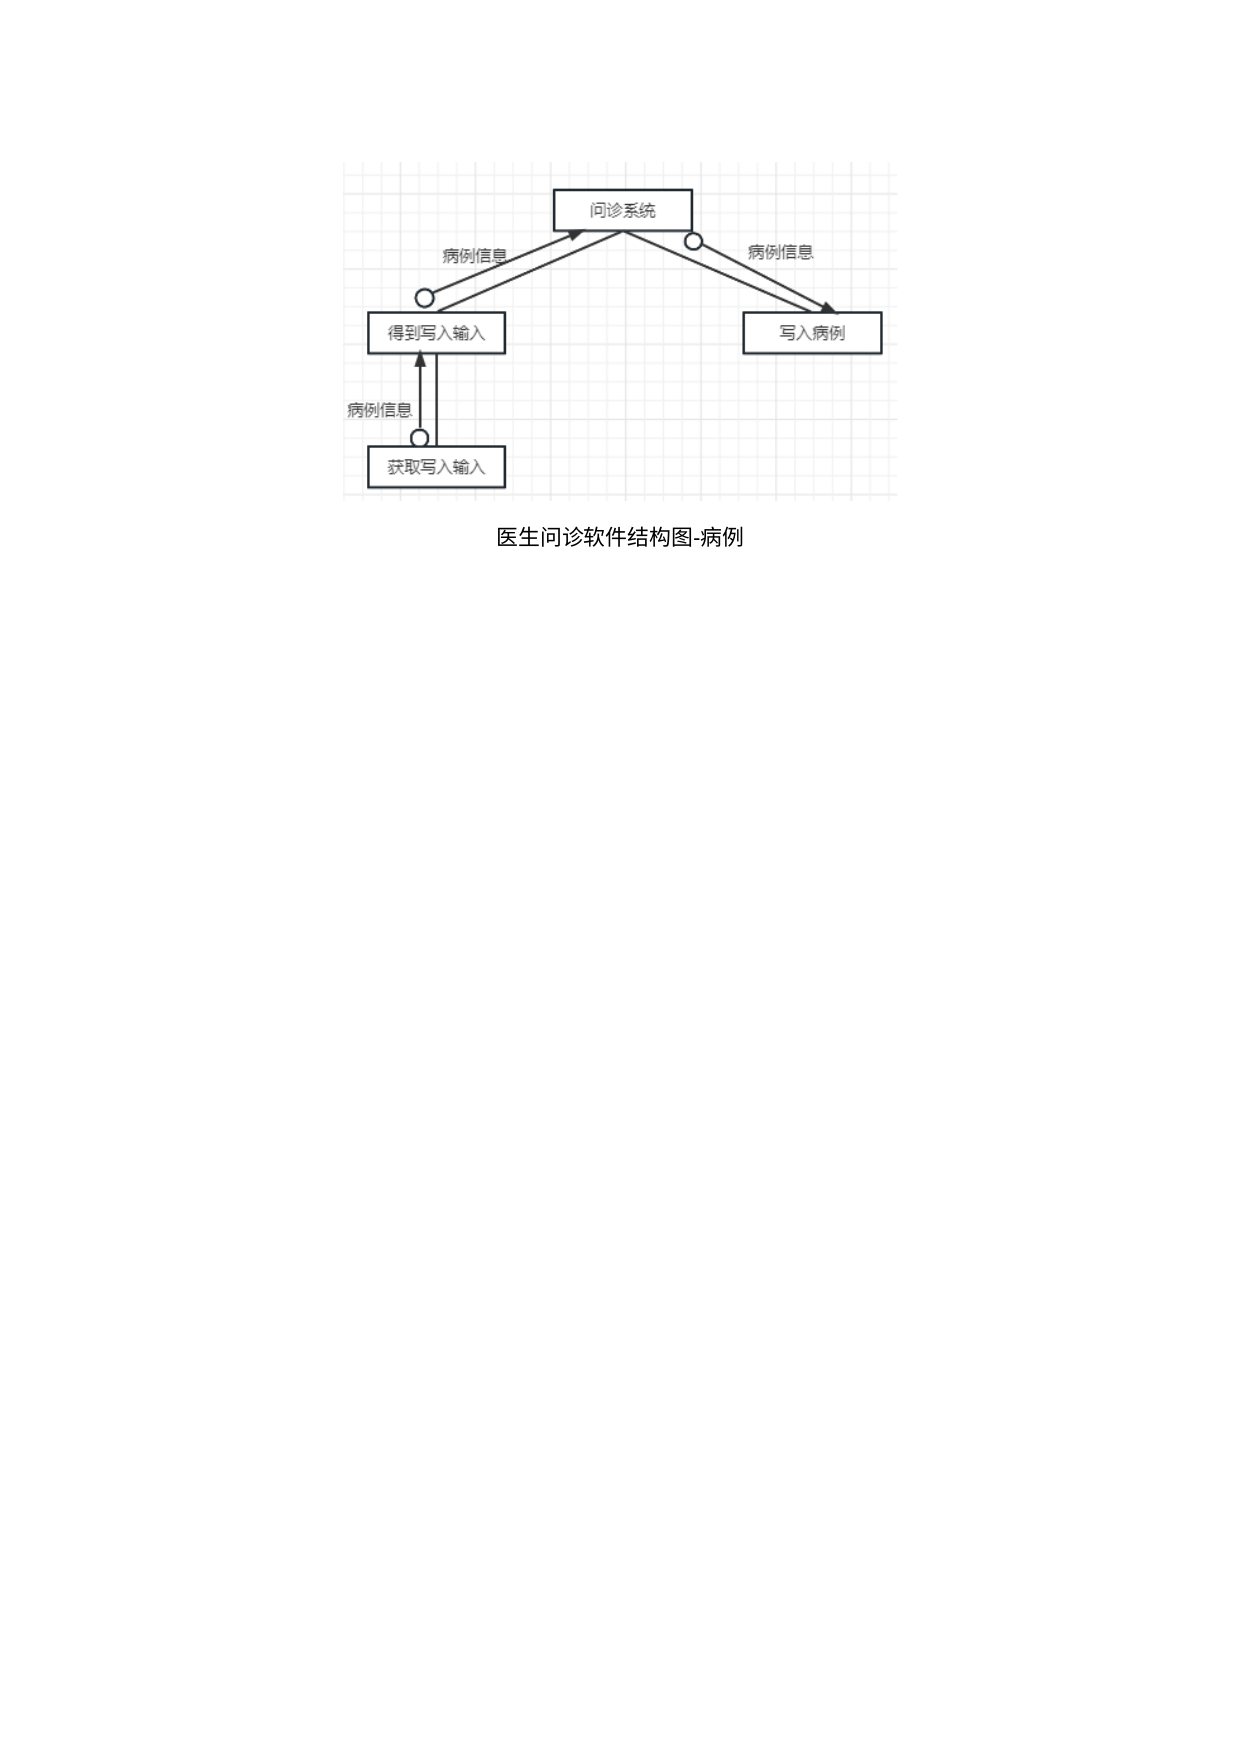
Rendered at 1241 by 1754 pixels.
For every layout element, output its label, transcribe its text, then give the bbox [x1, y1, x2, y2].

picture [342, 162, 898, 501]
text 医生问诊软件结构图-病例 [187, 519, 1053, 552]
